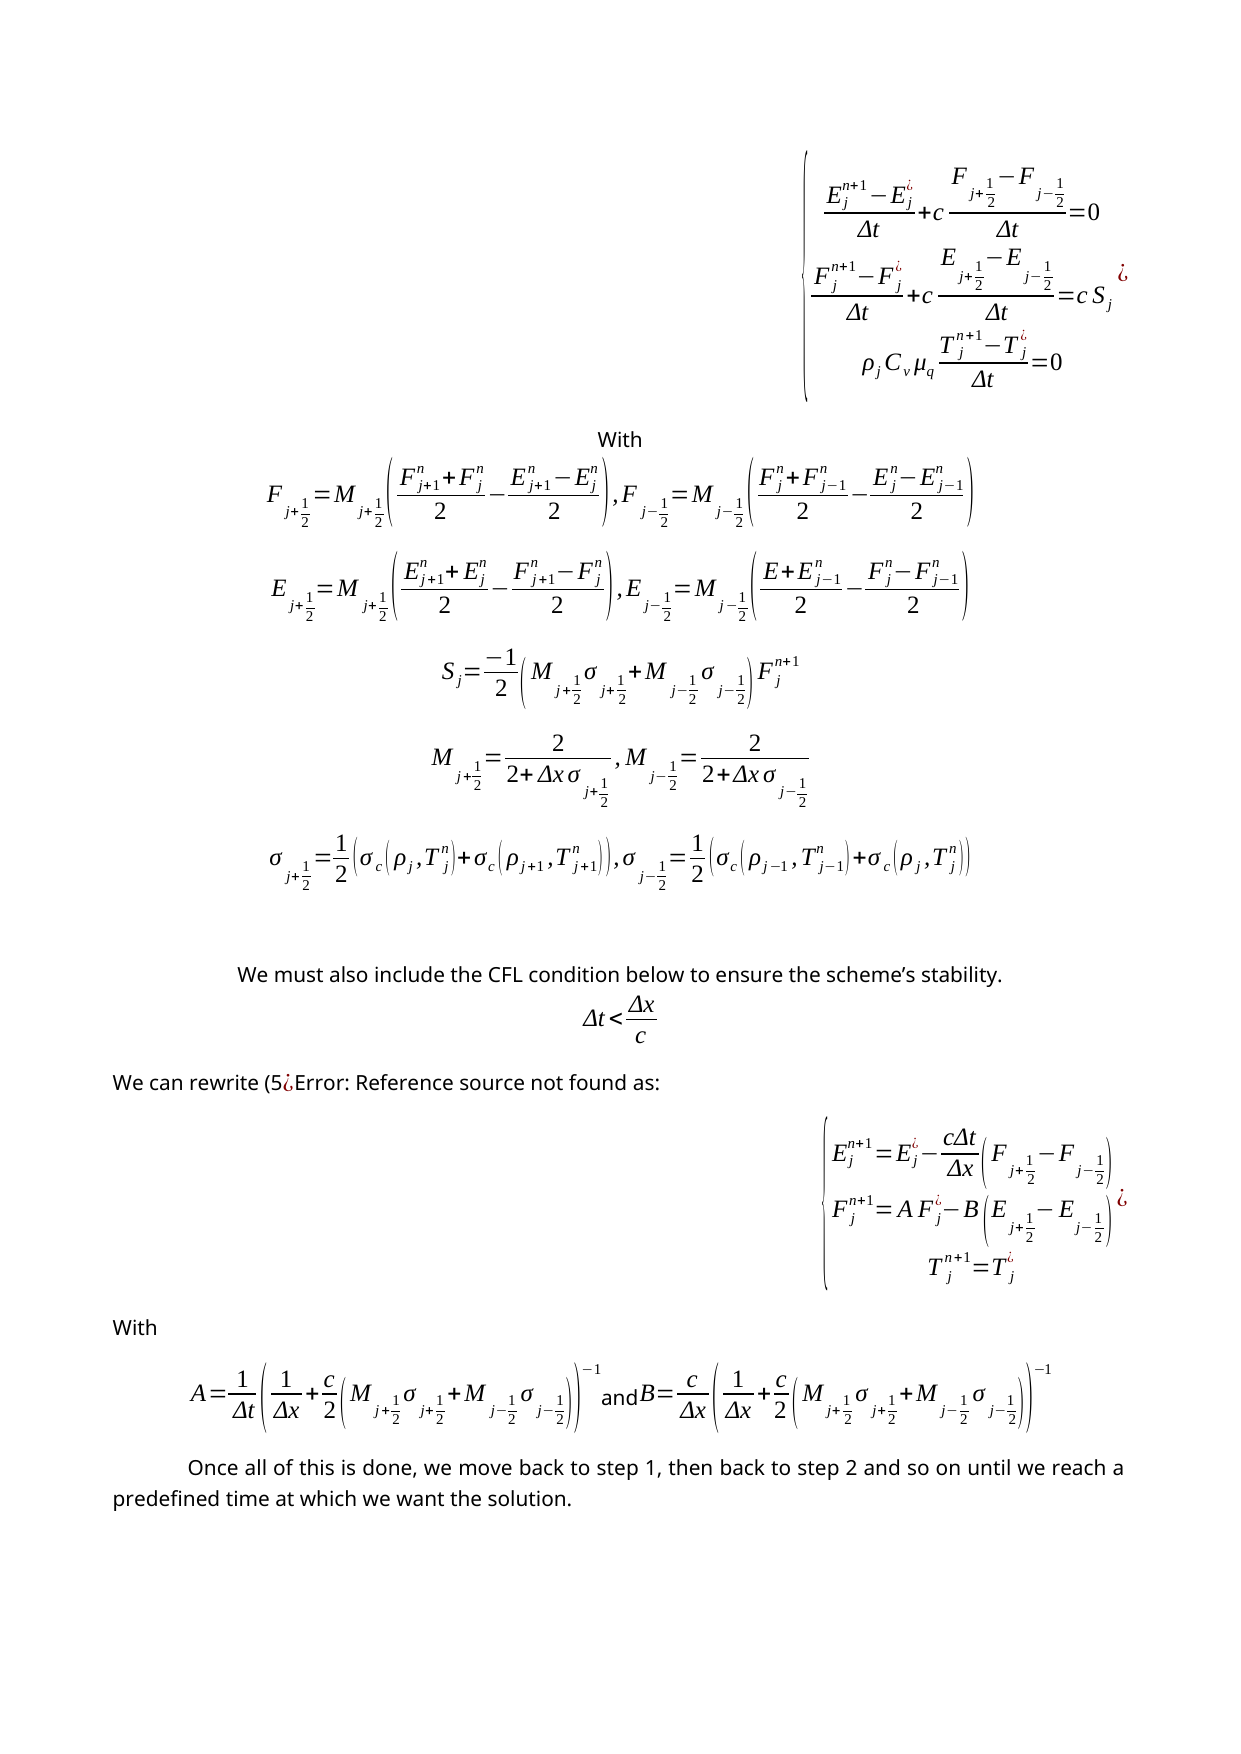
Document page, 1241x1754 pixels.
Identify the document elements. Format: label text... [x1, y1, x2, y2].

text We must also include the CFL condition below to ensure the scheme’s stability. [112, 960, 1128, 1050]
text We can rewrite (5 as: [112, 1068, 1128, 1097]
text With [112, 425, 1128, 531]
text and [112, 1361, 1128, 1434]
text Once all of this is done, we move back to step 1, then back to step 2 and so on until we reach a predefined time at which we want the solution. [112, 1453, 1128, 1512]
text With [112, 1313, 1128, 1342]
